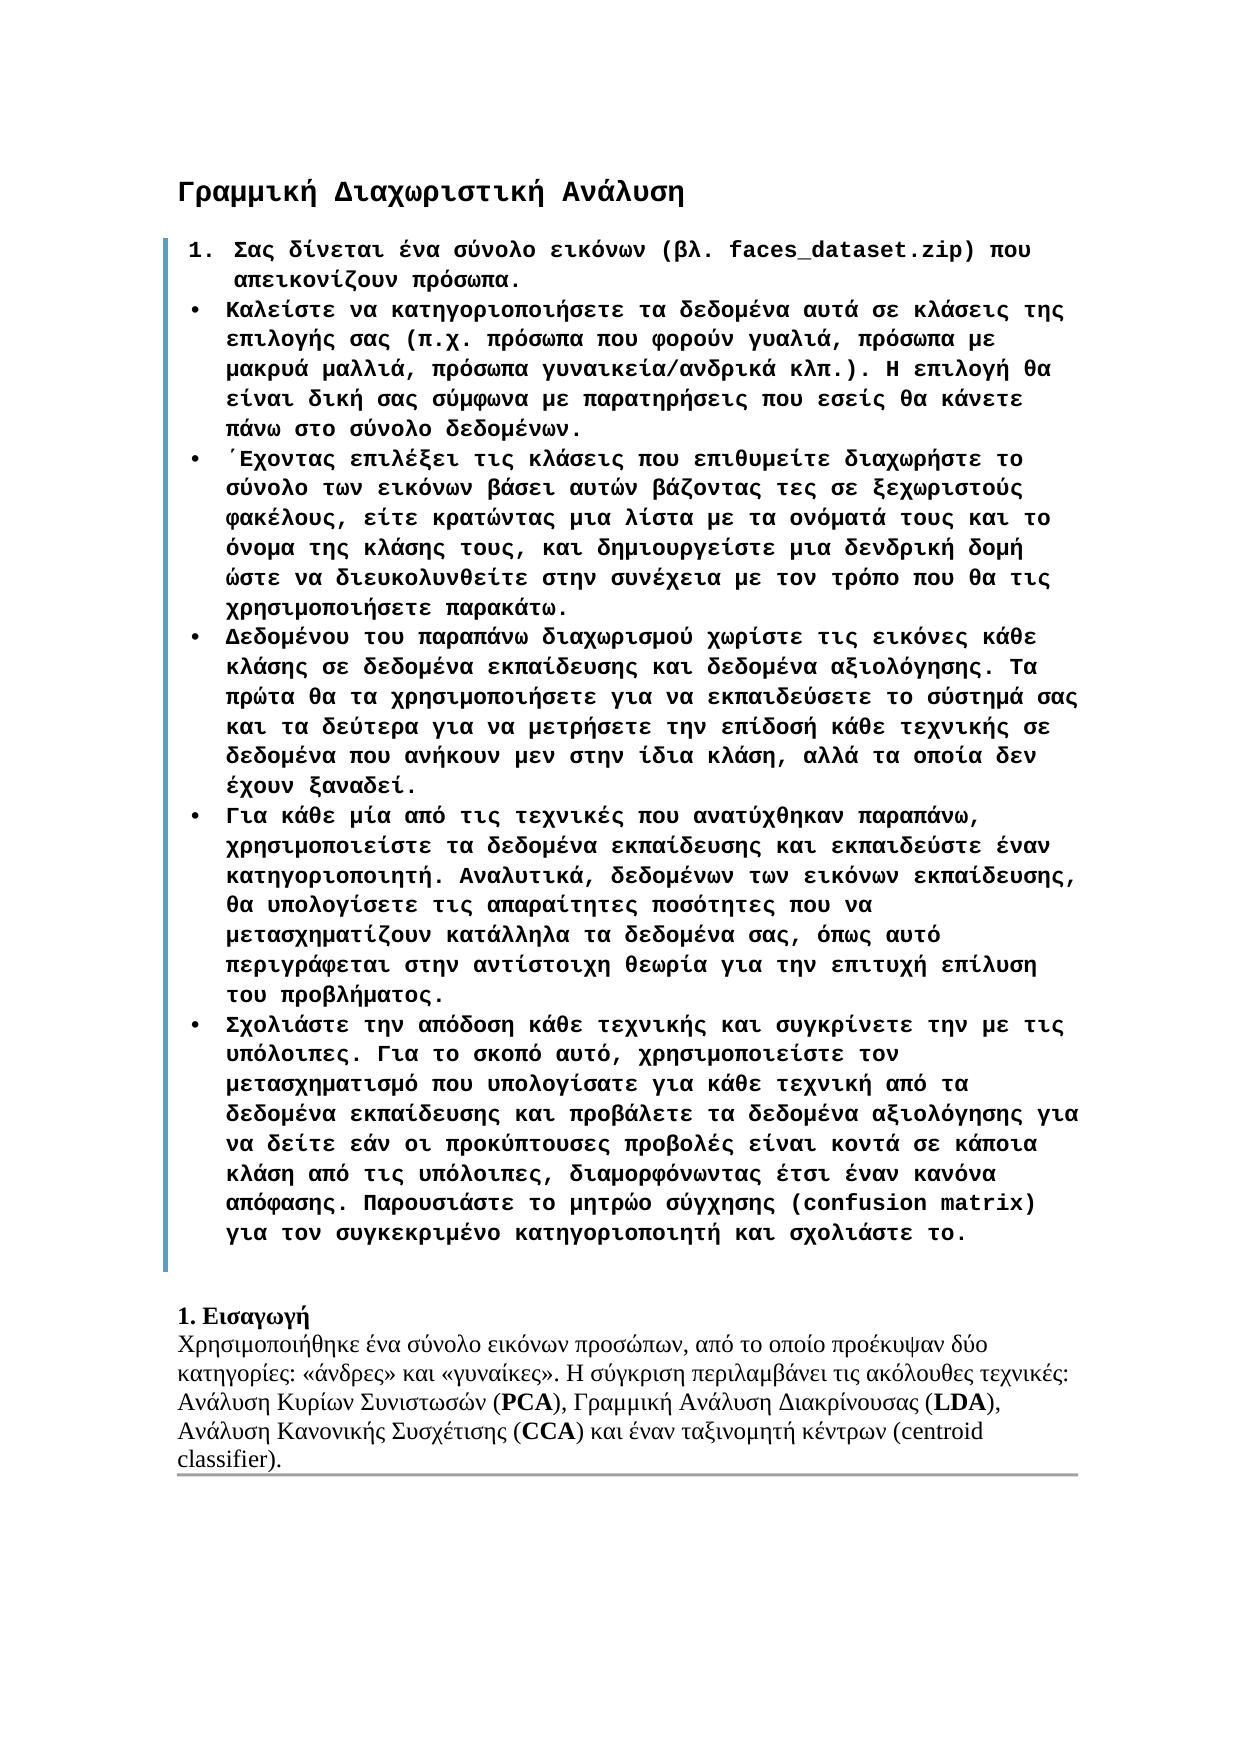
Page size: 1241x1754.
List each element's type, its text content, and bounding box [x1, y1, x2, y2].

text Xρησιμοποιήθηκε ένα σύνολο εικόνων προσώπων, από το οποίο προέκυψαν δύο κατηγορίες: «άνδρες» και «γυναίκες». Η σύγκριση περιλαμβάνει τις ακόλουθες τεχνικές: Ανάλυση Κυρίων Συνιστωσών (PCA), Γραμμική Ανάλυση Διακρίνουσας (LDA), Ανάλυση Κανονικής Συσχέτισης (CCA) και έναν ταξινομητή κέντρων (centroid classifier). [177, 1329, 1078, 1473]
text 1. Εισαγωγή [177, 1301, 1078, 1329]
table_header Σας δίνεται ένα σύνολο εικόνων (βλ. faces_dataset.zip) που απεικονίζουν πρόσωπα. Καλείστε να κατηγοριοποιήσετε τα δεδομένα αυτά σε κλάσεις της επιλογής σας (π.χ. πρόσωπα που φορούν γυαλιά, πρόσωπα με μακρυά μαλλιά, πρόσωπα γυναικεία/ανδρικά κλπ.). Η επιλογή θα είναι δική σας σύμφωνα με παρατηρήσεις που εσείς θα κάνετε πάνω στο σύνολο δεδομένων. ΄Εχοντας επιλέξει τις κλάσεις που επιθυμείτε διαχωρήστε το σύνολο των εικόνων βάσει αυτών βάζοντας τες σε ξεχωριστούς φακέλους, είτε κρατώντας μια λίστα με τα ονόματά τους και το όνομα της κλάσης τους, και δημιουργείστε μια δενδρική δομή ώστε να διευκολυνθείτε στην συνέχεια με τον τρόπο που θα τις χρησιμοποιήσετε παρακάτω. Δεδομένου του παραπάνω διαχωρισμού χωρίστε τις εικόνες κάθε κλάσης σε δεδομένα εκπαίδευσης και δεδομένα αξιολόγησης. Τα πρώτα θα τα χρησιμοποιήσετε για να εκπαιδεύσετε το σύστημά σας και τα δεύτερα για να μετρήσετε την επίδοσή κάθε τεχνικής σε δεδομένα που ανήκουν μεν στην ίδια κλάση, αλλά τα οποία δεν έχουν ξαναδεί. Για κάθε μία από τις τεχνικές που ανατύχθηκαν παραπάνω, χρησιμοποιείστε τα δεδομένα εκπαίδευσης και εκπαιδεύστε έναν κατηγοριοποιητή. Αναλυτικά, δεδομένων των εικόνων εκπαίδευσης, θα υπολογίσετε τις απαραίτητες ποσότητες που να μετασχηματίζουν κατάλληλα τα δεδομένα σας, όπως αυτό περιγράφεται στην αντίστοιχη θεωρία για την επιτυχή επίλυση του προβλήματος. Σχολιάστε την απόδοση κάθε τεχνικής και συγκρίνετε την με τις υπόλοιπες. Για το σκοπό αυτό, χρησιμοποιείστε τον μετασχηματισμό που υπολογίσατε για κάθε τεχνική από τα δεδομένα εκπαίδευσης και προβάλετε τα δεδομένα αξιολόγησης για να δείτε εάν οι προκύπτουσες προβολές είναι κοντά σε κάποια κλάση από τις υπόλοιπες, διαμορφόνωντας έτσι έναν κανόνα απόφασης. Παρουσιάστε το μητρώο σύγχησης (confusion matrix) για τον συγκεκριμένο κατηγοριοποιητή και σχολιάστε το. [168, 238, 1096, 1272]
text Γραμμική Διαχωριστική Ανάλυση [177, 177, 1078, 210]
